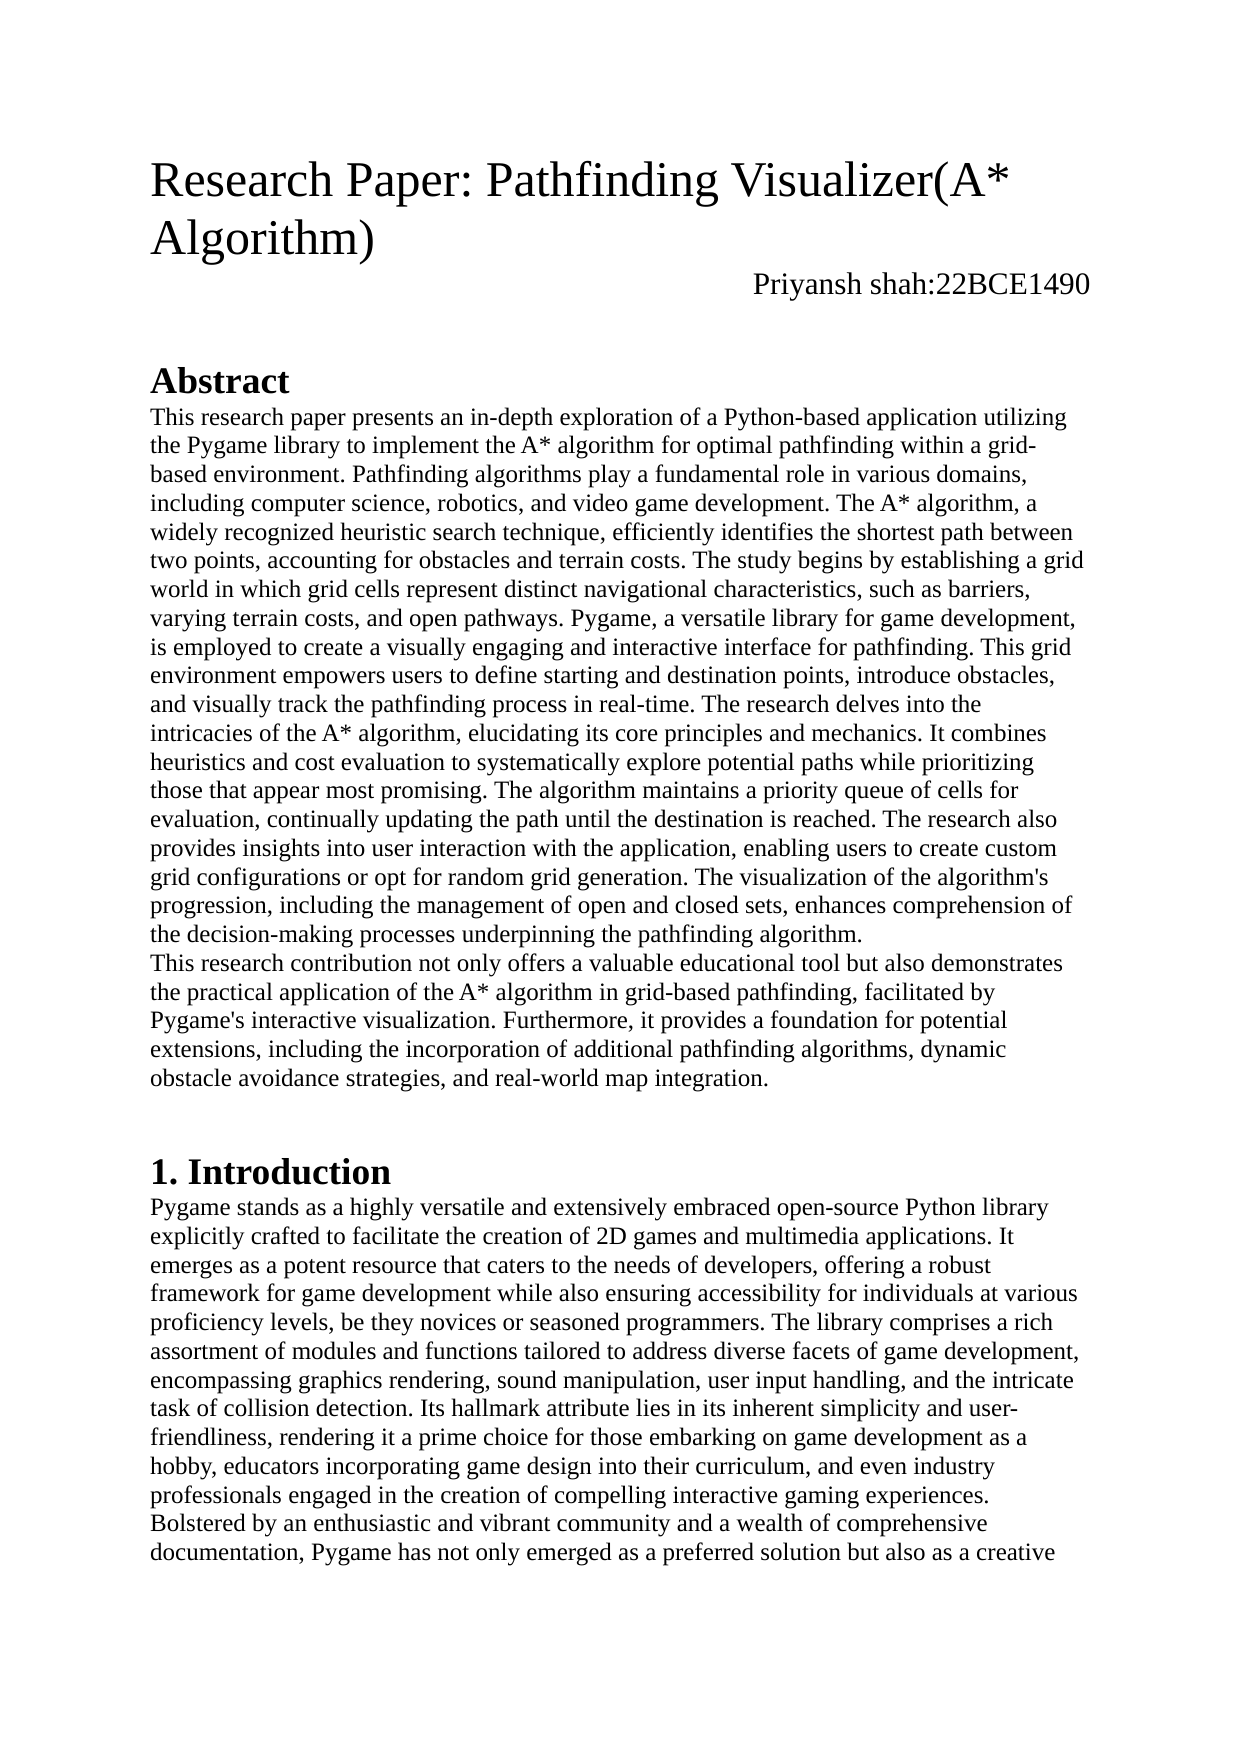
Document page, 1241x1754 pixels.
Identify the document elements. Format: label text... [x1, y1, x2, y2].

text Abstract [150, 358, 1090, 402]
text This research paper presents an in-depth exploration of a Python-based application utilizing the Pygame library to implement the A* algorithm for optimal pathfinding within a grid-based environment. Pathfinding algorithms play a fundamental role in various domains, including computer science, robotics, and video game development. The A* algorithm, a widely recognized heuristic search technique, efficiently identifies the shortest path between two points, accounting for obstacles and terrain costs. The study begins by establishing a grid world in which grid cells represent distinct navigational characteristics, such as barriers, varying terrain costs, and open pathways. Pygame, a versatile library for game development, is employed to create a visually engaging and interactive interface for pathfinding. This grid environment empowers users to define starting and destination points, introduce obstacles, and visually track the pathfinding process in real-time. The research delves into the intricacies of the A* algorithm, elucidating its core principles and mechanics. It combines heuristics and cost evaluation to systematically explore potential paths while prioritizing those that appear most promising. The algorithm maintains a priority queue of cells for evaluation, continually updating the path until the destination is reached. The research also provides insights into user interaction with the application, enabling users to create custom grid configurations or opt for random grid generation. The visualization of the algorithm's progression, including the management of open and closed sets, enhances comprehension of the decision-making processes underpinning the pathfinding algorithm. [150, 402, 1090, 948]
text This research contribution not only offers a valuable educational tool but also demonstrates the practical application of the A* algorithm in grid-based pathfinding, facilitated by Pygame's interactive visualization. Furthermore, it provides a foundation for potential extensions, including the incorporation of additional pathfinding algorithms, dynamic obstacle avoidance strategies, and real-world map integration. [150, 948, 1090, 1092]
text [150, 1192, 1090, 1566]
list Introduction [150, 1149, 1090, 1192]
text Research Paper: Pathfinding Visualizer(A* Algorithm) [150, 150, 1090, 265]
text Priyansh shah:22BCE1490 [150, 265, 1090, 301]
